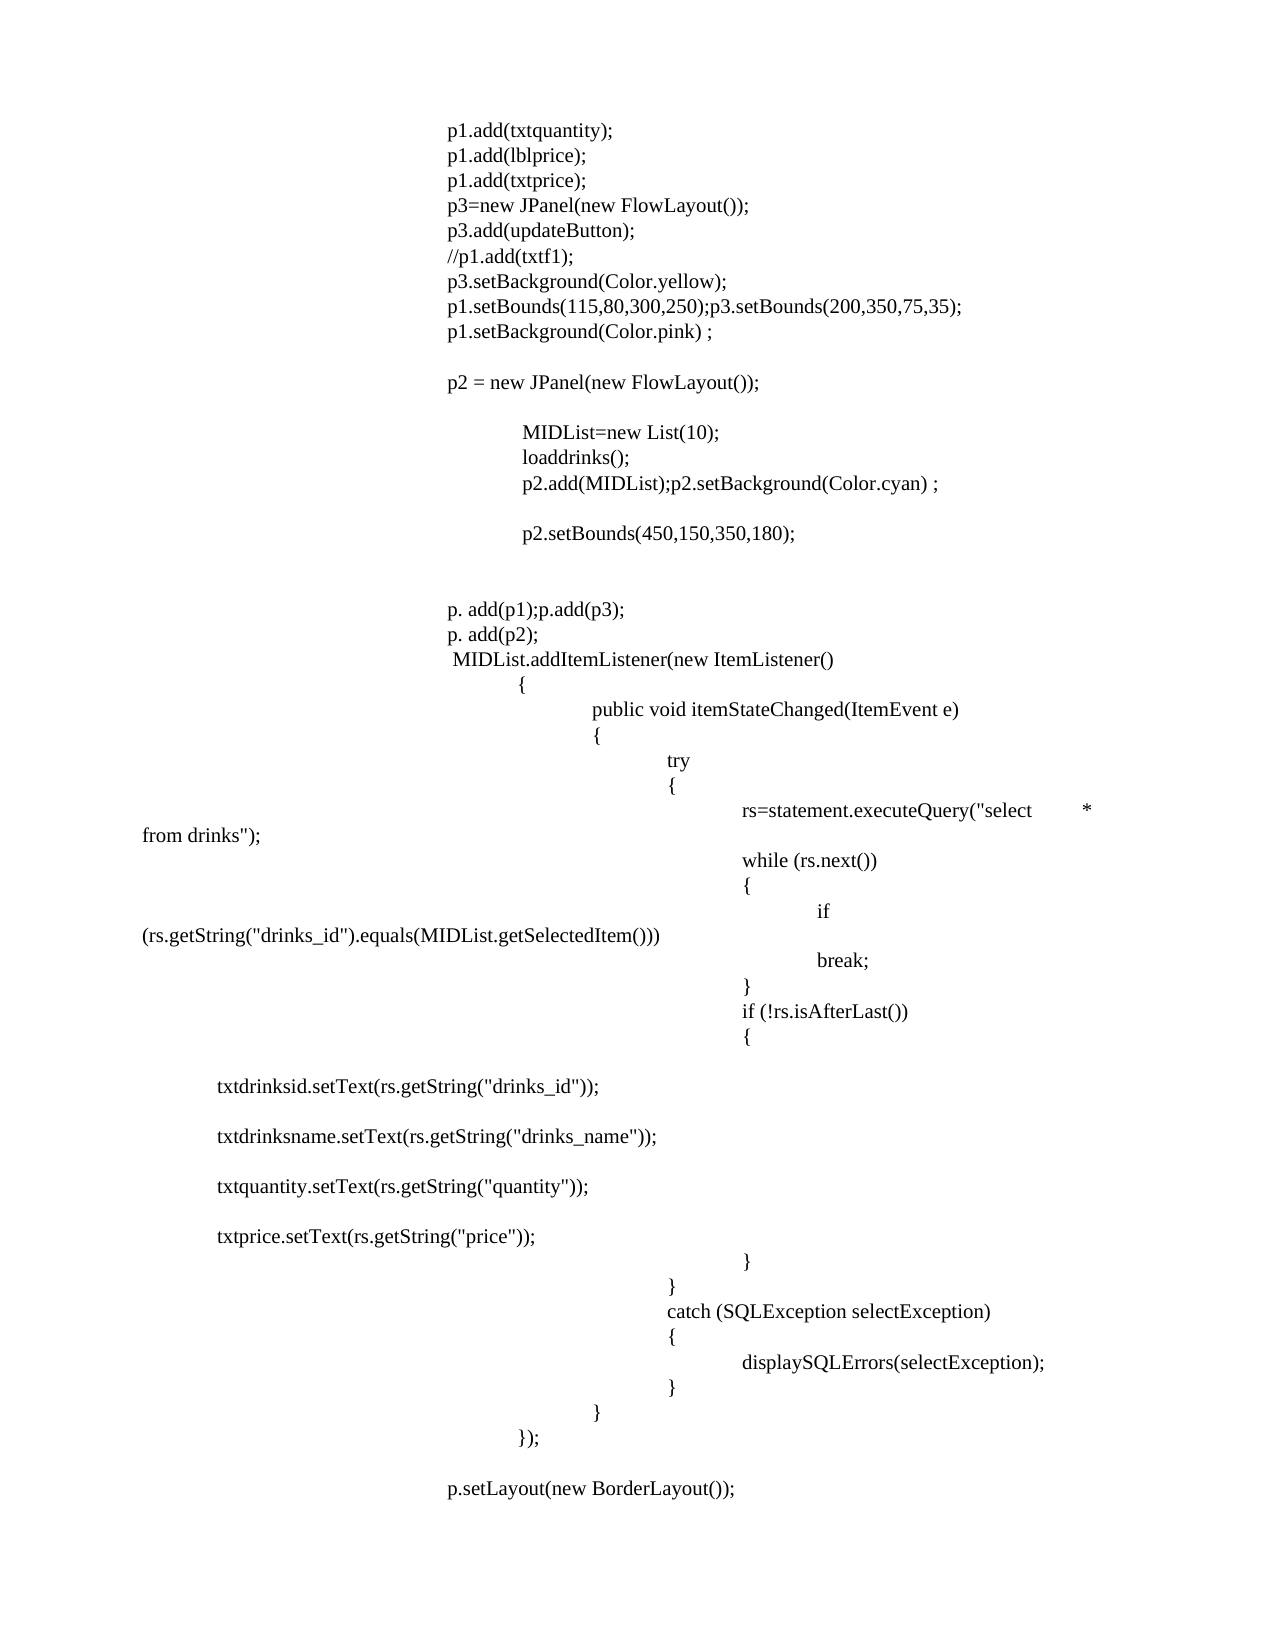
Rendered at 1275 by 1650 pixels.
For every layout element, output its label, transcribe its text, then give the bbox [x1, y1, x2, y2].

text public void itemStateChanged(ItemEvent e) [142, 697, 1092, 721]
text txtprice.setText(rs.getString("price")); [142, 1199, 1092, 1248]
text loaddrinks(); [142, 445, 1092, 469]
text } [142, 974, 1092, 998]
text { [142, 1024, 1092, 1048]
text rs=statement.executeQuery("select * from drinks"); [142, 798, 1092, 847]
text { [142, 773, 1092, 797]
text p. add(p1);p.add(p3); [142, 597, 1092, 621]
text txtquantity.setText(rs.getString("quantity")); [142, 1149, 1092, 1198]
text p1.add(txtquantity); [142, 118, 1092, 142]
text p1.add(txtprice); [142, 168, 1092, 192]
text p. add(p2); [142, 622, 1092, 646]
text } [142, 1375, 1092, 1399]
text try [142, 748, 1092, 772]
text catch (SQLException selectException) [142, 1299, 1092, 1323]
text p2.setBounds(450,150,350,180); [142, 521, 1092, 545]
text { [142, 672, 1092, 696]
text p3.setBackground(Color.yellow); [142, 269, 1092, 293]
text p2.add(MIDList);p2.setBackground(Color.cyan) ; [142, 471, 1092, 494]
text } [142, 1274, 1092, 1298]
text while (rs.next()) [142, 848, 1092, 872]
text { [142, 723, 1092, 747]
text p1.add(lblprice); [142, 143, 1092, 167]
text } [142, 1400, 1092, 1424]
text //p1.add(txtf1); [142, 244, 1092, 268]
text p1.setBackground(Color.pink) ; [142, 319, 1092, 343]
text { [142, 1324, 1092, 1348]
text p3.add(updateButton); [142, 218, 1092, 242]
text }); [142, 1425, 1092, 1449]
text displaySQLErrors(selectException); [142, 1350, 1092, 1374]
text p1.setBounds(115,80,300,250);p3.setBounds(200,350,75,35); [142, 294, 1092, 318]
text MIDList=new List(10); [142, 420, 1092, 444]
text txtdrinksid.setText(rs.getString("drinks_id")); [142, 1049, 1092, 1098]
text p3=new JPanel(new FlowLayout()); [142, 193, 1092, 217]
text break; [142, 948, 1092, 972]
text { [142, 873, 1092, 897]
text p.setLayout(new BorderLayout()); [142, 1476, 1092, 1500]
text } [142, 1249, 1092, 1273]
text txtdrinksname.setText(rs.getString("drinks_name")); [142, 1099, 1092, 1148]
text if (rs.getString("drinks_id").equals(MIDList.getSelectedItem())) [142, 898, 1092, 947]
text p2 = new JPanel(new FlowLayout()); [142, 370, 1092, 394]
text if (!rs.isAfterLast()) [142, 999, 1092, 1023]
text MIDList.addItemListener(new ItemListener() [142, 647, 1092, 671]
